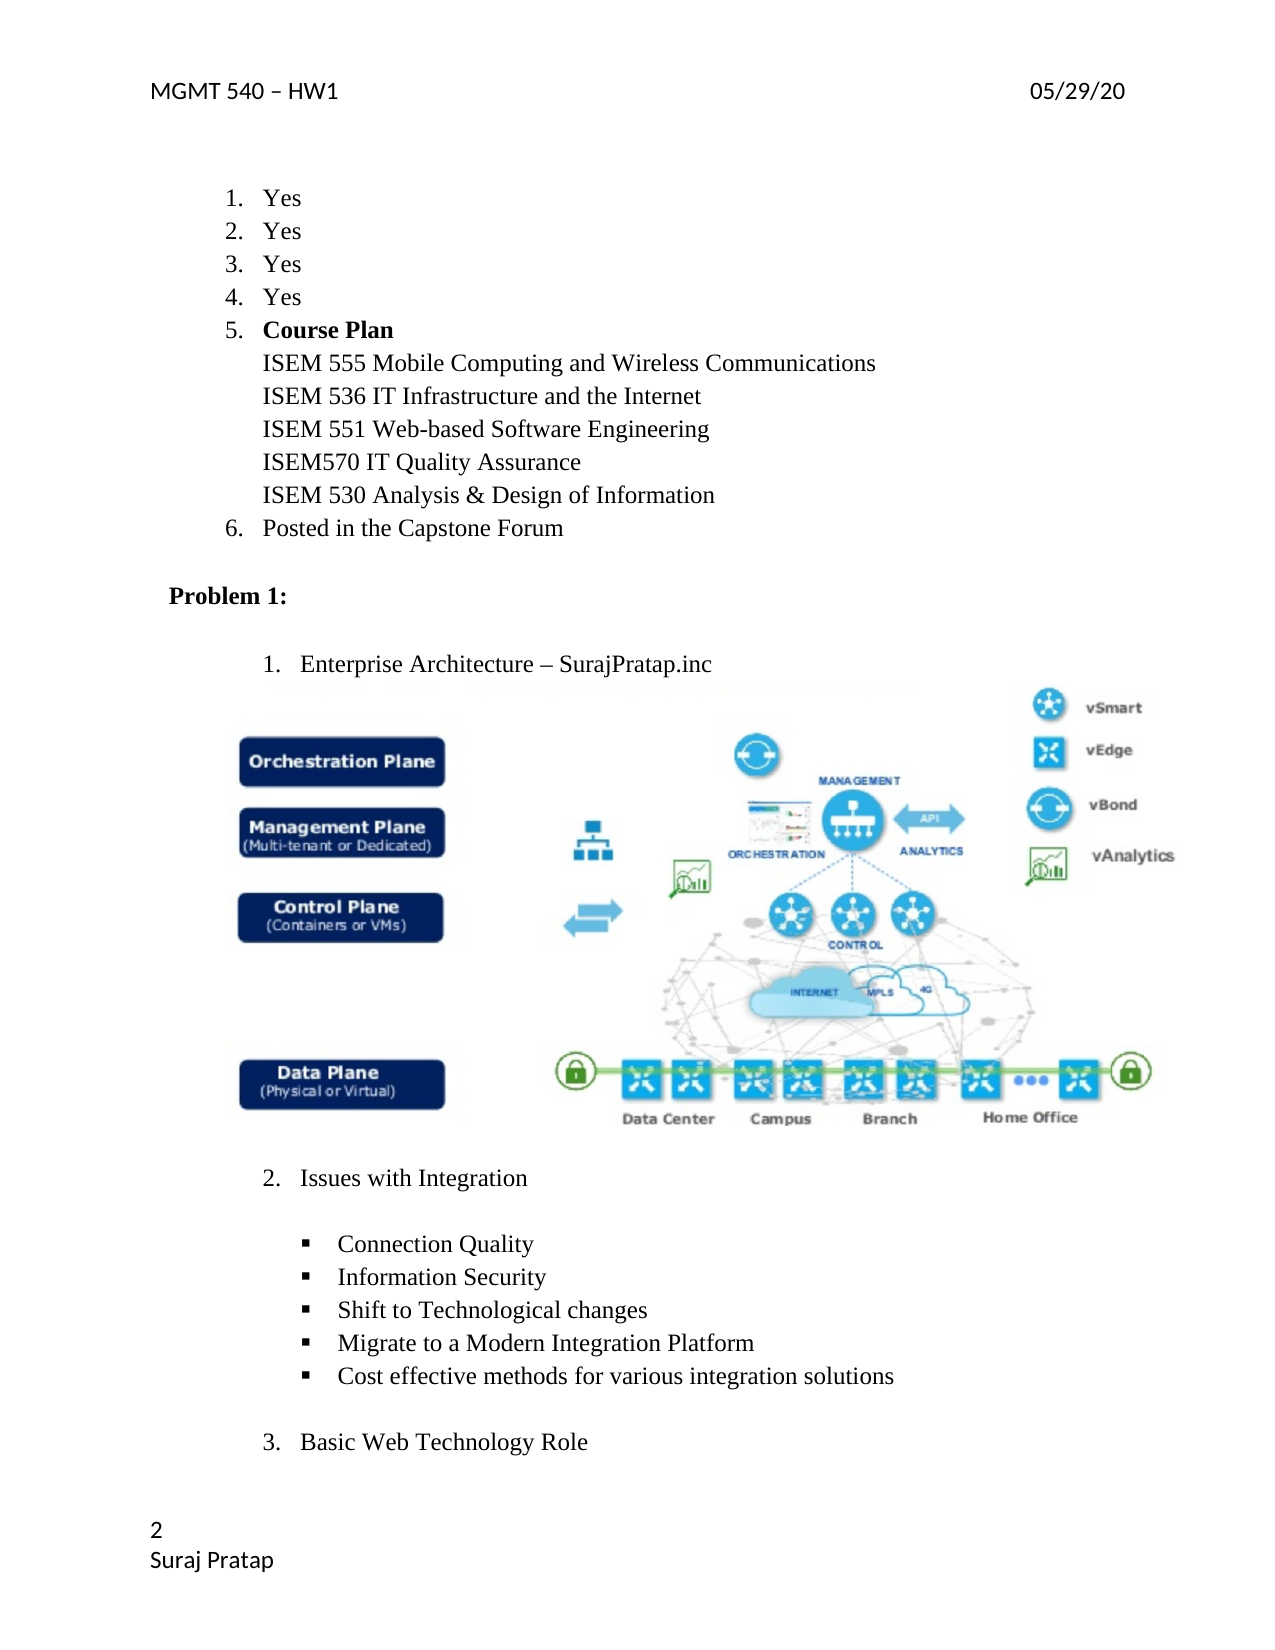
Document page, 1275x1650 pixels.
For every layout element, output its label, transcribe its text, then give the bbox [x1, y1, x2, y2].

list Yes [225, 282, 1125, 311]
list Shift to Technological changes [300, 1295, 1125, 1324]
list ISEM570 IT Quality Assurance [262, 447, 1125, 476]
text Problem 1: [150, 581, 1125, 610]
list Migrate to a Modern Integration Platform [300, 1328, 1125, 1357]
list Posted in the Capstone Forum [225, 513, 1125, 542]
list Basic Web Technology Role [262, 1427, 1125, 1456]
list Connection Quality [300, 1229, 1125, 1258]
list Yes [225, 216, 1125, 245]
list Yes [225, 183, 1125, 212]
picture [225, 682, 1200, 1126]
list ISEM 536 IT Infrastructure and the Internet [262, 381, 1125, 410]
list ISEM 530 Analysis & Design of Information [262, 480, 1125, 509]
list Enterprise Architecture – SurajPratap.inc [262, 649, 1125, 678]
list ISEM 555 Mobile Computing and Wireless Communications [262, 348, 1125, 377]
list Yes [225, 249, 1125, 278]
list Information Security [300, 1262, 1125, 1291]
list Issues with Integration [262, 1163, 1125, 1192]
list ISEM 551 Web-based Software Engineering [262, 414, 1125, 443]
list Course Plan [225, 315, 1125, 344]
list Cost effective methods for various integration solutions [300, 1361, 1125, 1390]
